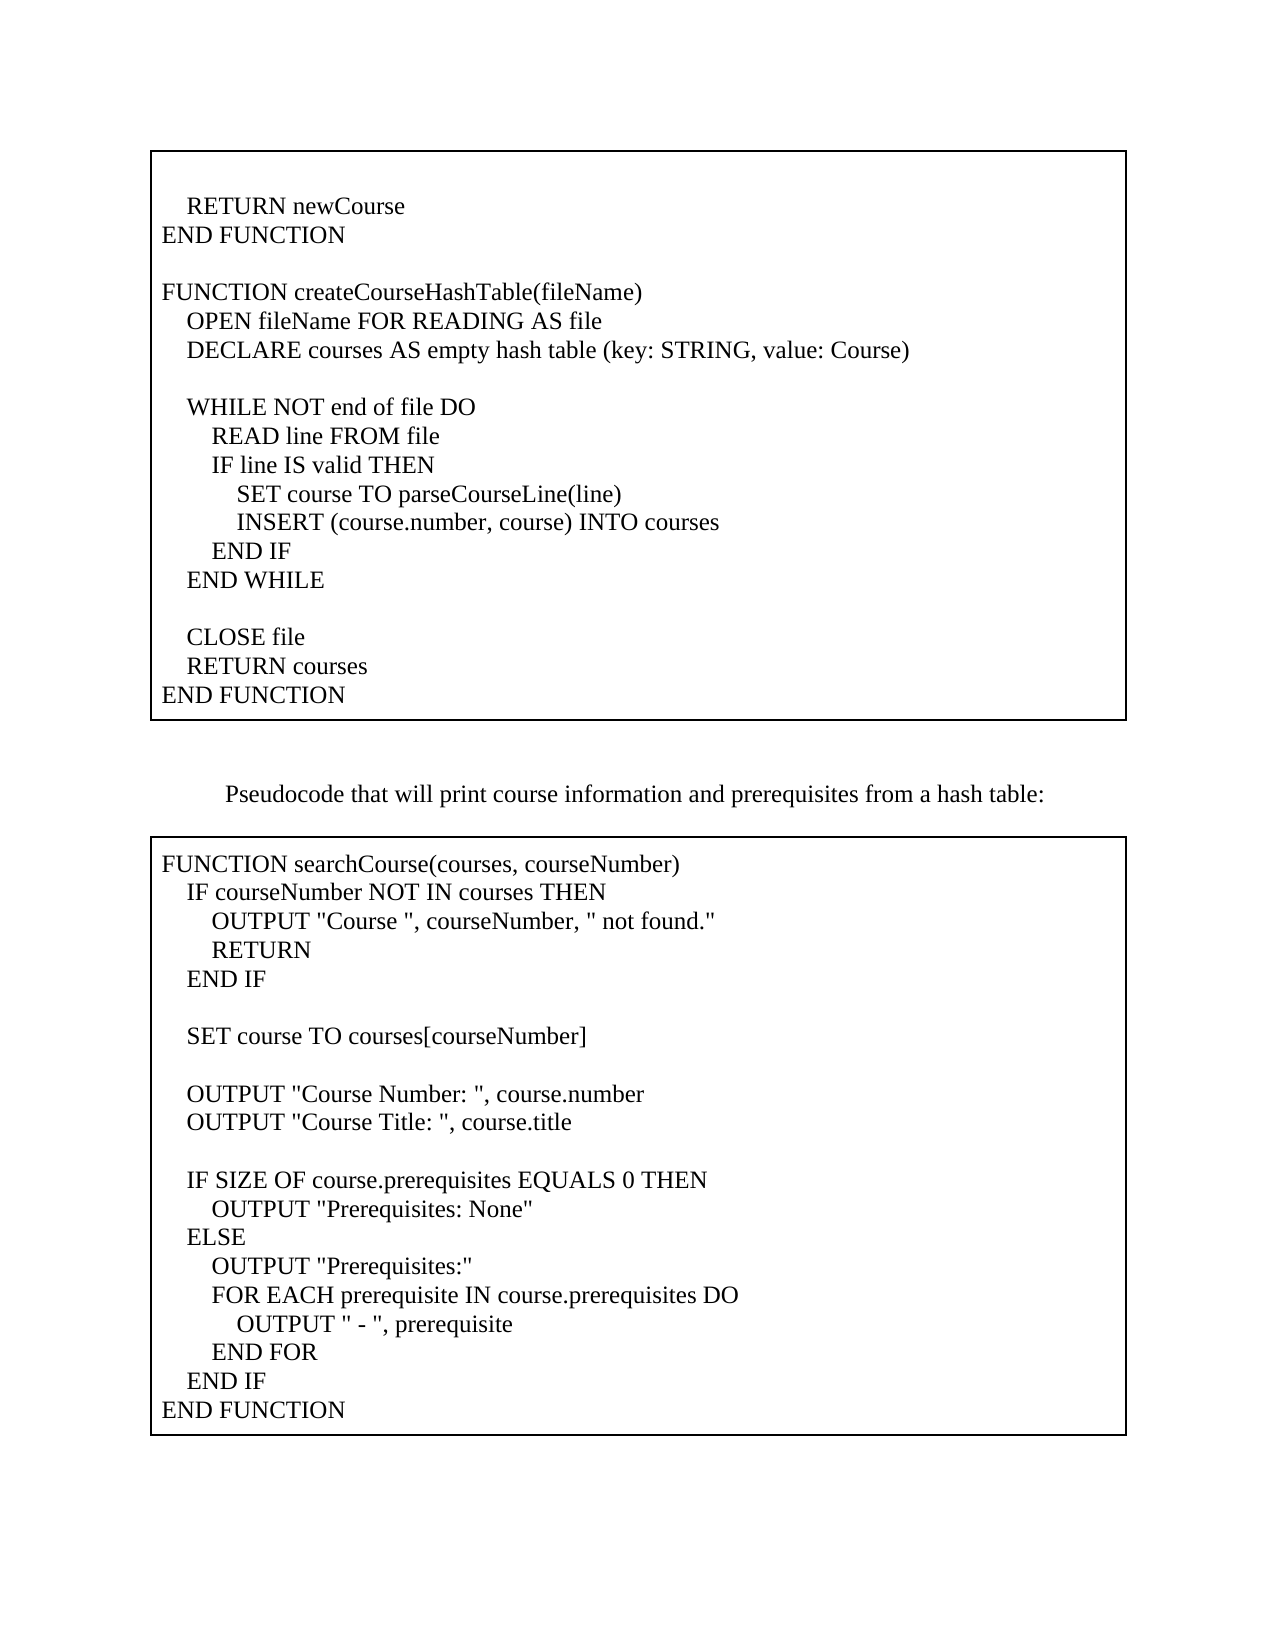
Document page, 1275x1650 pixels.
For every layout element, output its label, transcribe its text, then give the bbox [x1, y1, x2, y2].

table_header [152, 152, 1125, 719]
text Pseudocode that will print course information and prerequisites from a hash table: [150, 779, 1125, 807]
table_header FUNCTION searchCourse(courses, courseNumber) IF courseNumber NOT IN courses THEN OUTPUT "Course ", courseNumber, " not found." RETURN END IF SET course TO courses[courseNumber] OUTPUT "Course Number: ", course.number OUTPUT "Course Title: ", course.title IF SIZE OF course.prerequisites EQUALS 0 THEN OUTPUT "Prerequisites: None" ELSE OUTPUT "Prerequisites:" FOR EACH prerequisite IN course.prerequisites DO OUTPUT " - ", prerequisite END FOR END IF END FUNCTION [152, 838, 1125, 1434]
